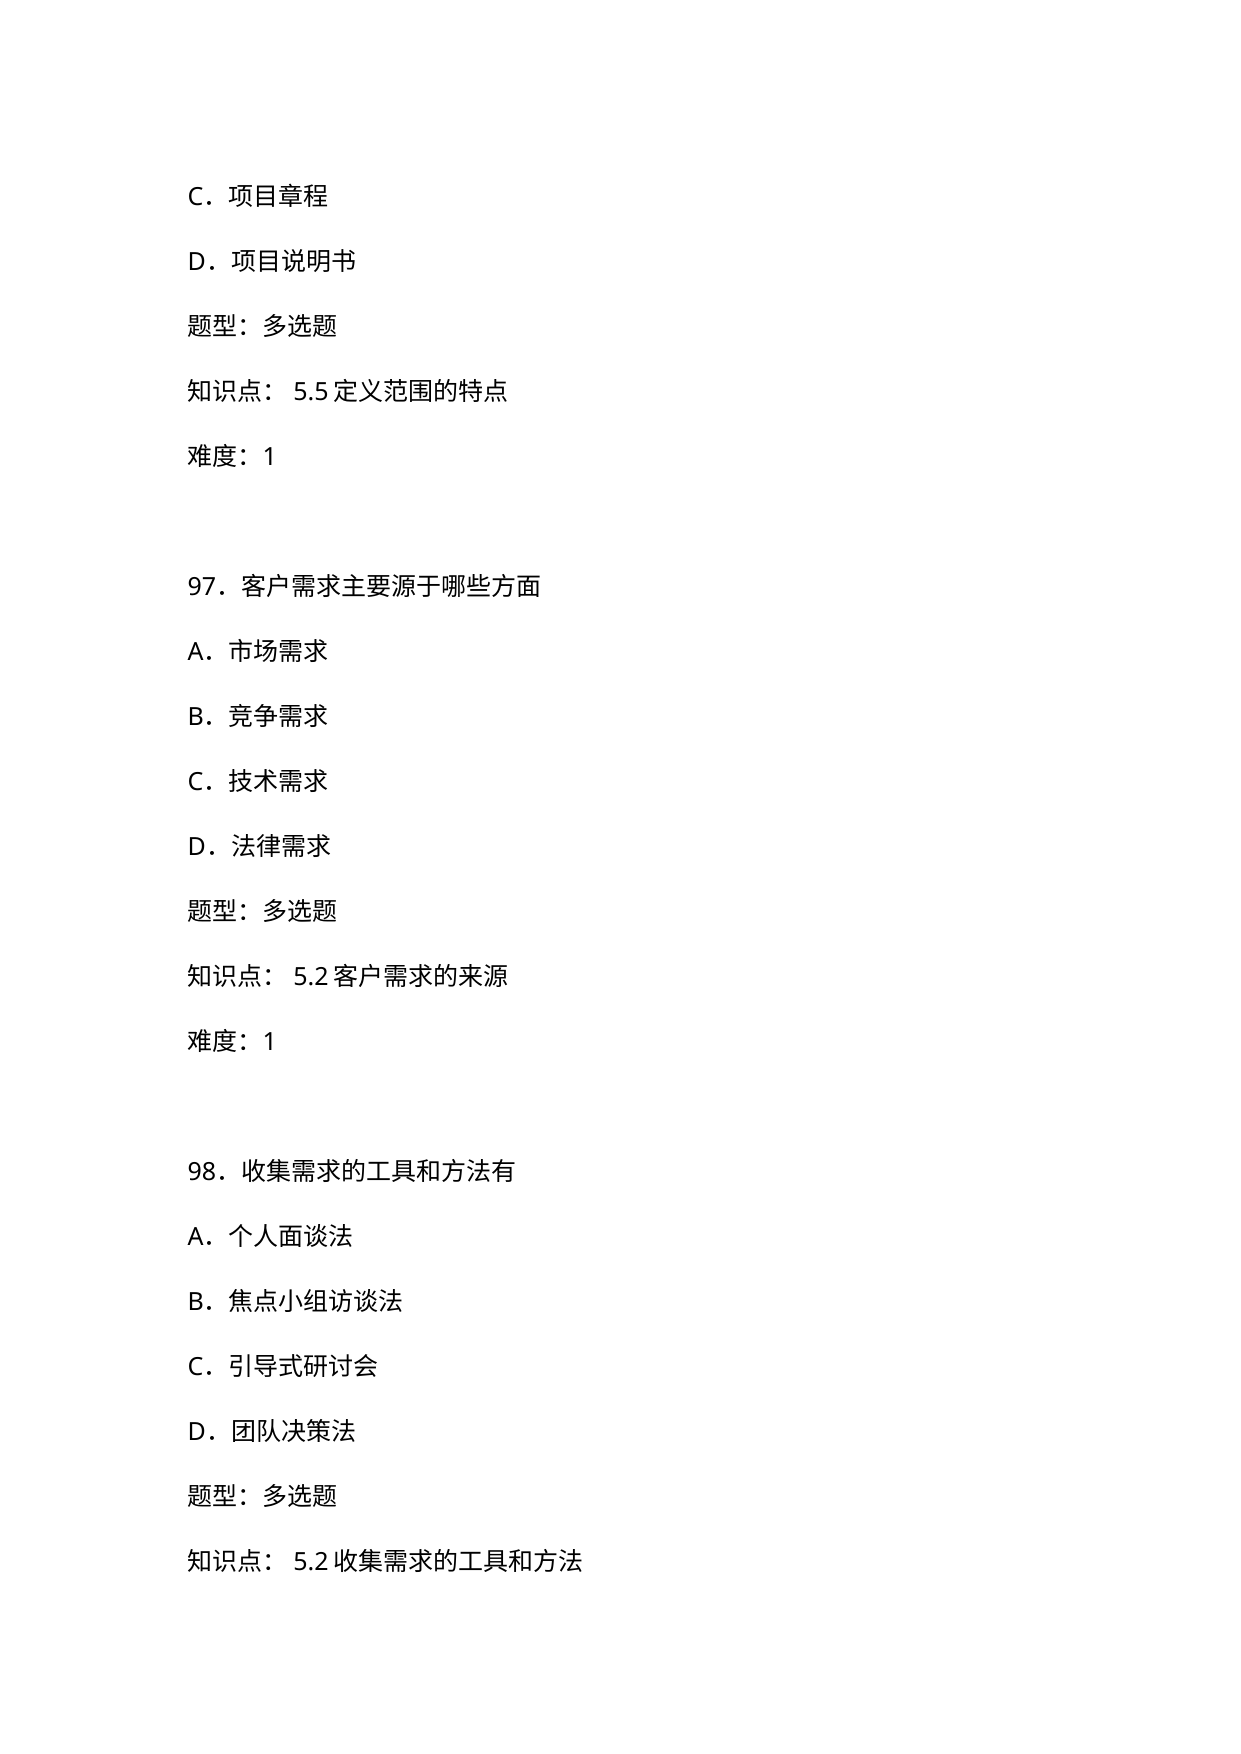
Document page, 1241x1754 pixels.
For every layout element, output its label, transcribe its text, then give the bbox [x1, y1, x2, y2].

text 97．客户需求主要源于哪些方面 [187, 552, 1053, 617]
text A．市场需求 [187, 617, 1053, 682]
text C．项目章程 [187, 162, 1053, 227]
text 知识点： 5.5定义范围的特点 [187, 357, 1053, 422]
text 难度：1 [187, 422, 1053, 487]
text 难度：1 [187, 1007, 1053, 1072]
text C．引导式研讨会 [187, 1332, 1053, 1397]
text D．项目说明书 [187, 227, 1053, 292]
text 题型：多选题 [187, 877, 1053, 942]
text B．焦点小组访谈法 [187, 1267, 1053, 1332]
text D．团队决策法 [187, 1397, 1053, 1462]
text 题型：多选题 [187, 292, 1053, 357]
text 知识点： 5.2客户需求的来源 [187, 942, 1053, 1007]
text 98．收集需求的工具和方法有 [187, 1137, 1053, 1202]
text D．法律需求 [187, 812, 1053, 877]
text 知识点： 5.2收集需求的工具和方法 [187, 1527, 1053, 1592]
text A．个人面谈法 [187, 1202, 1053, 1267]
text C．技术需求 [187, 747, 1053, 812]
text 题型：多选题 [187, 1462, 1053, 1527]
text B．竞争需求 [187, 682, 1053, 747]
